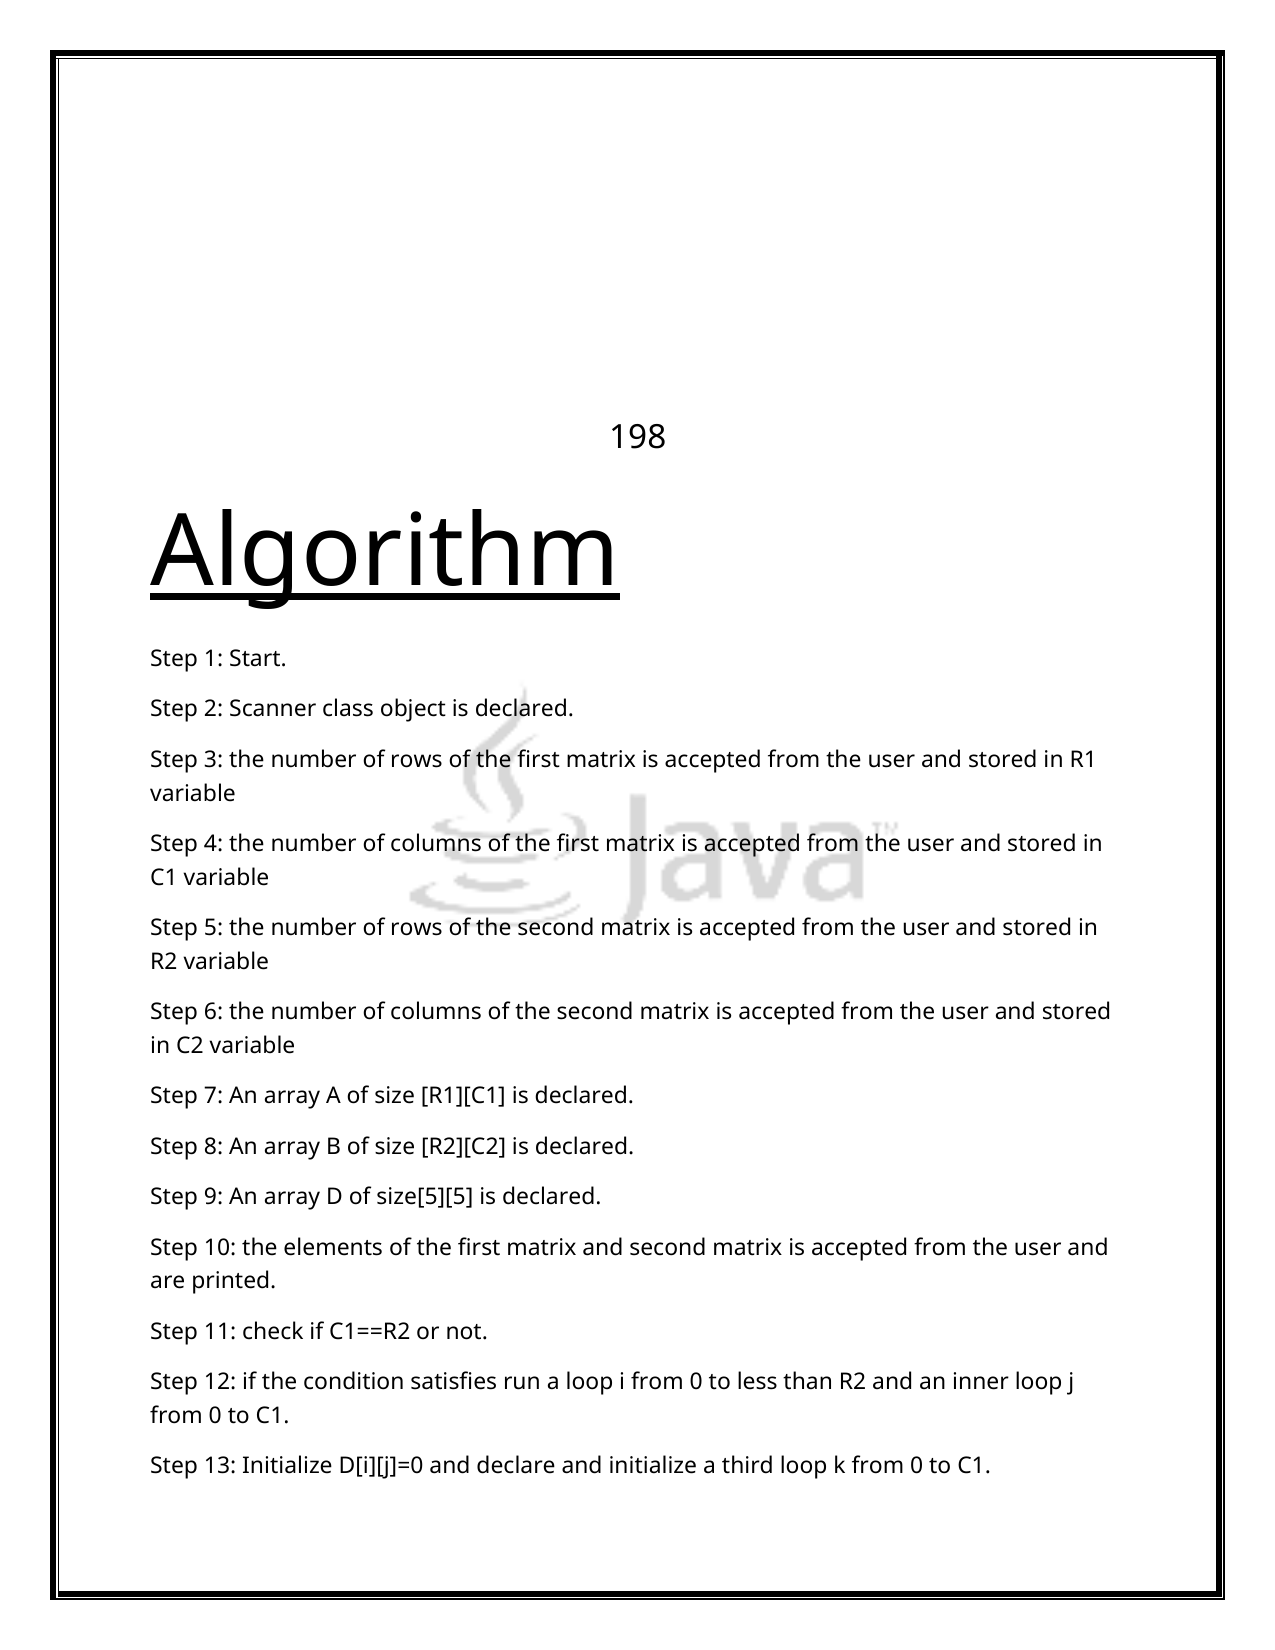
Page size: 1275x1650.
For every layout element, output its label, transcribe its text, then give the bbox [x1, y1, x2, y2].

text Step 7: An array A of size [R1][C1] is declared. [150, 1079, 1125, 1111]
text Step 1: Start. [150, 642, 1125, 673]
text Algorithm [150, 478, 1125, 614]
text Step 12: if the condition satisfies run a loop i from 0 to less than R2 and an inner loop j from 0 to C1. [150, 1365, 1125, 1430]
text Step 4: the number of columns of the first matrix is accepted from the user and stored in C1 variable [150, 827, 1125, 892]
text 198 [150, 412, 1125, 458]
text Step 10: the elements of the first matrix and second matrix is accepted from the user and are printed. [150, 1231, 1125, 1296]
text Step 11: check if C1==R2 or not. [150, 1315, 1125, 1346]
text Step 6: the number of columns of the second matrix is accepted from the user and stored in C2 variable [150, 995, 1125, 1060]
text Step 5: the number of rows of the second matrix is accepted from the user and stored in R2 variable [150, 911, 1125, 976]
text Step 9: An array D of size[5][5] is declared. [150, 1180, 1125, 1211]
text Step 13: Initialize D[i][j]=0 and declare and initialize a third loop k from 0 to C1. [150, 1449, 1125, 1481]
text Step 8: An array B of size [R2][C2] is declared. [150, 1130, 1125, 1161]
text Step 3: the number of rows of the first matrix is accepted from the user and stored in R1 variable [150, 743, 1125, 808]
text Step 2: Scanner class object is declared. [150, 692, 1125, 723]
